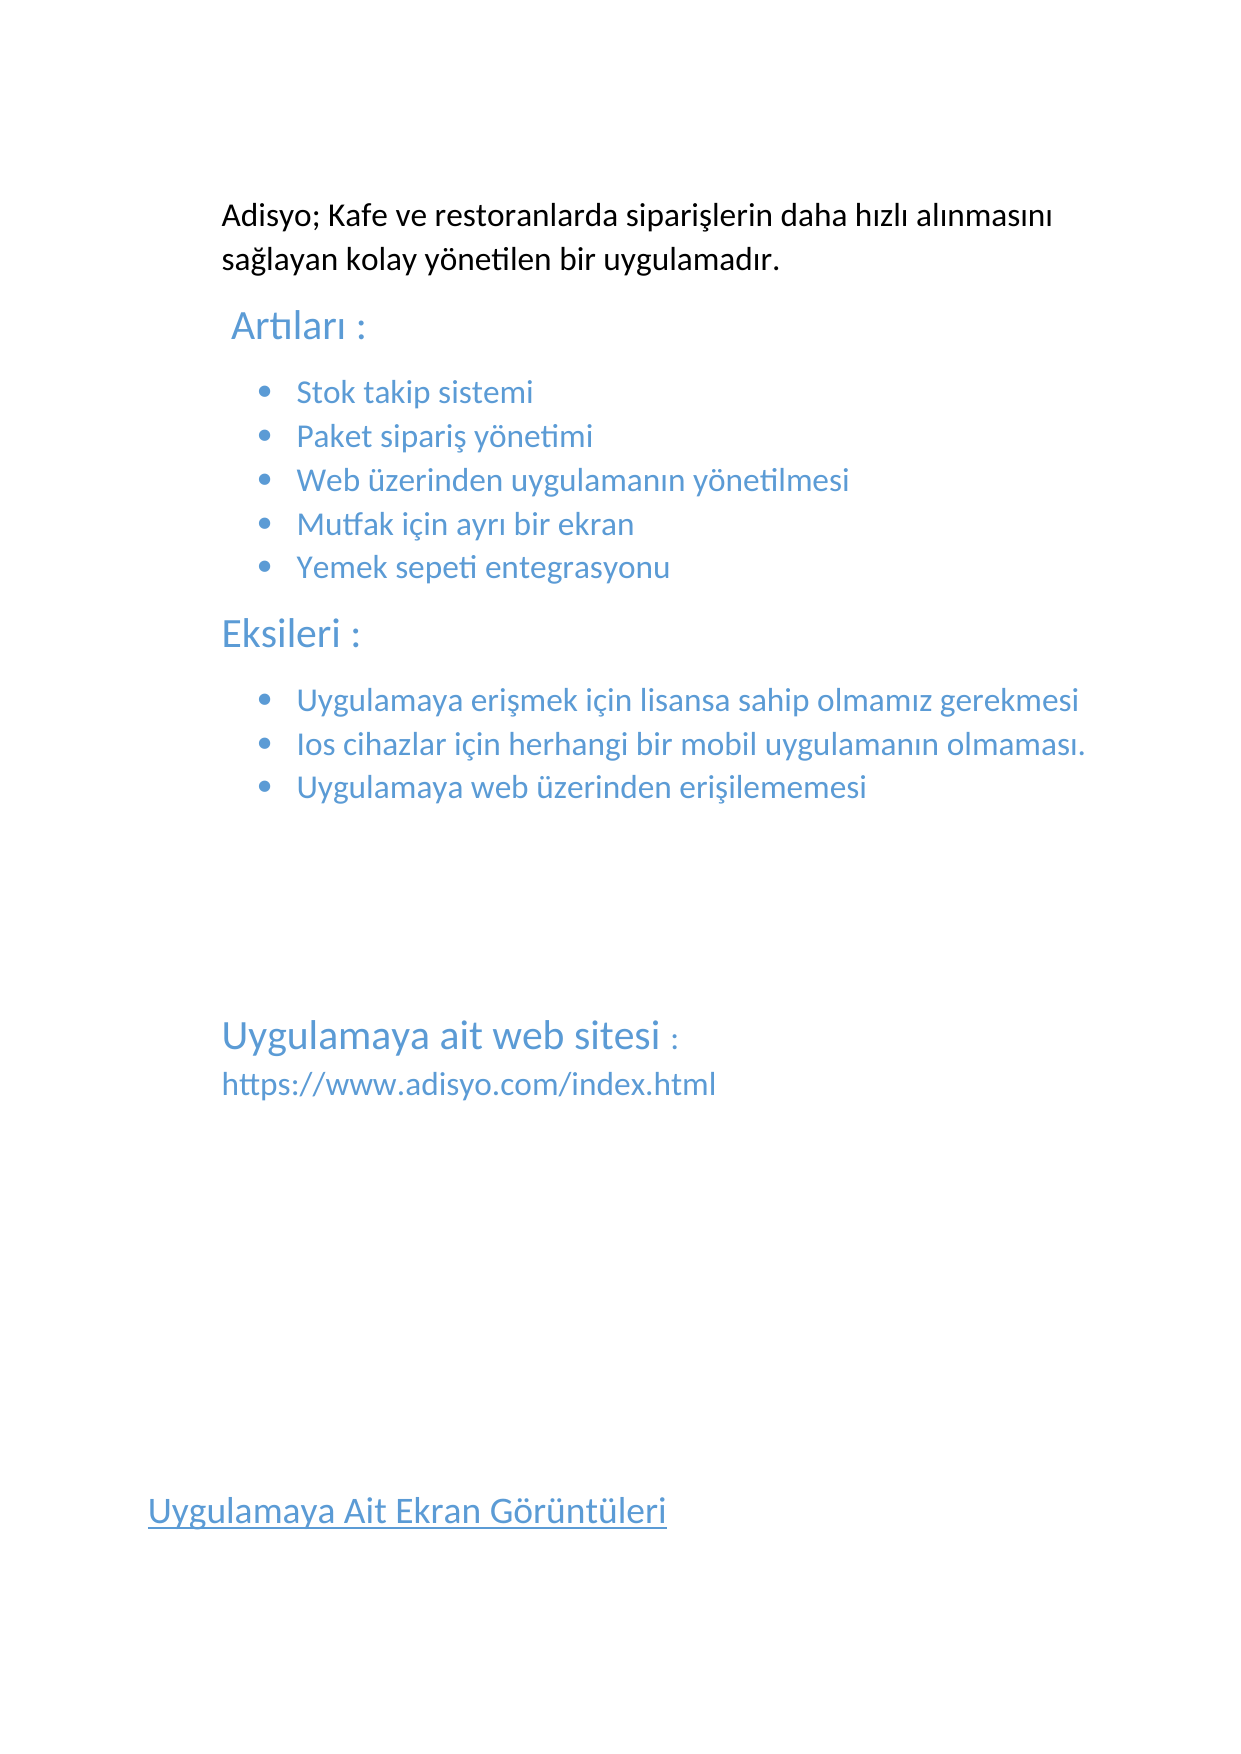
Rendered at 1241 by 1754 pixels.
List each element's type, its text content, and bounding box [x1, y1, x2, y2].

list Web üzerinden uygulamanın yönetilmesi [259, 458, 1093, 499]
text Artıları : [221, 299, 1093, 350]
list Uygulamaya erişmek için lisansa sahip olmamız gerekmesi [259, 679, 1093, 719]
list Uygulamaya web üzerinden erişilememesi [259, 767, 1093, 807]
text Uygulamaya ait web sitesi : https://www.adisyo.com/index.html [221, 1009, 1093, 1104]
text Eksileri : [221, 607, 1093, 658]
list Ios cihazlar için herhangi bir mobil uygulamanın olmaması. [259, 723, 1093, 763]
list Yemek sepeti entegrasyonu [259, 546, 1093, 587]
text Uygulamaya Ait Ekran Görüntüleri [148, 1487, 1093, 1533]
list Stok takip sistemi [259, 371, 1093, 411]
text Adisyo; Kafe ve restoranlarda siparişlerin daha hızlı alınmasını sağlayan kolay yönetilen bir uygulamadır. [221, 194, 1093, 279]
list Paket sipariş yönetimi [259, 414, 1093, 455]
list Mutfak için ayrı bir ekran [259, 502, 1093, 543]
